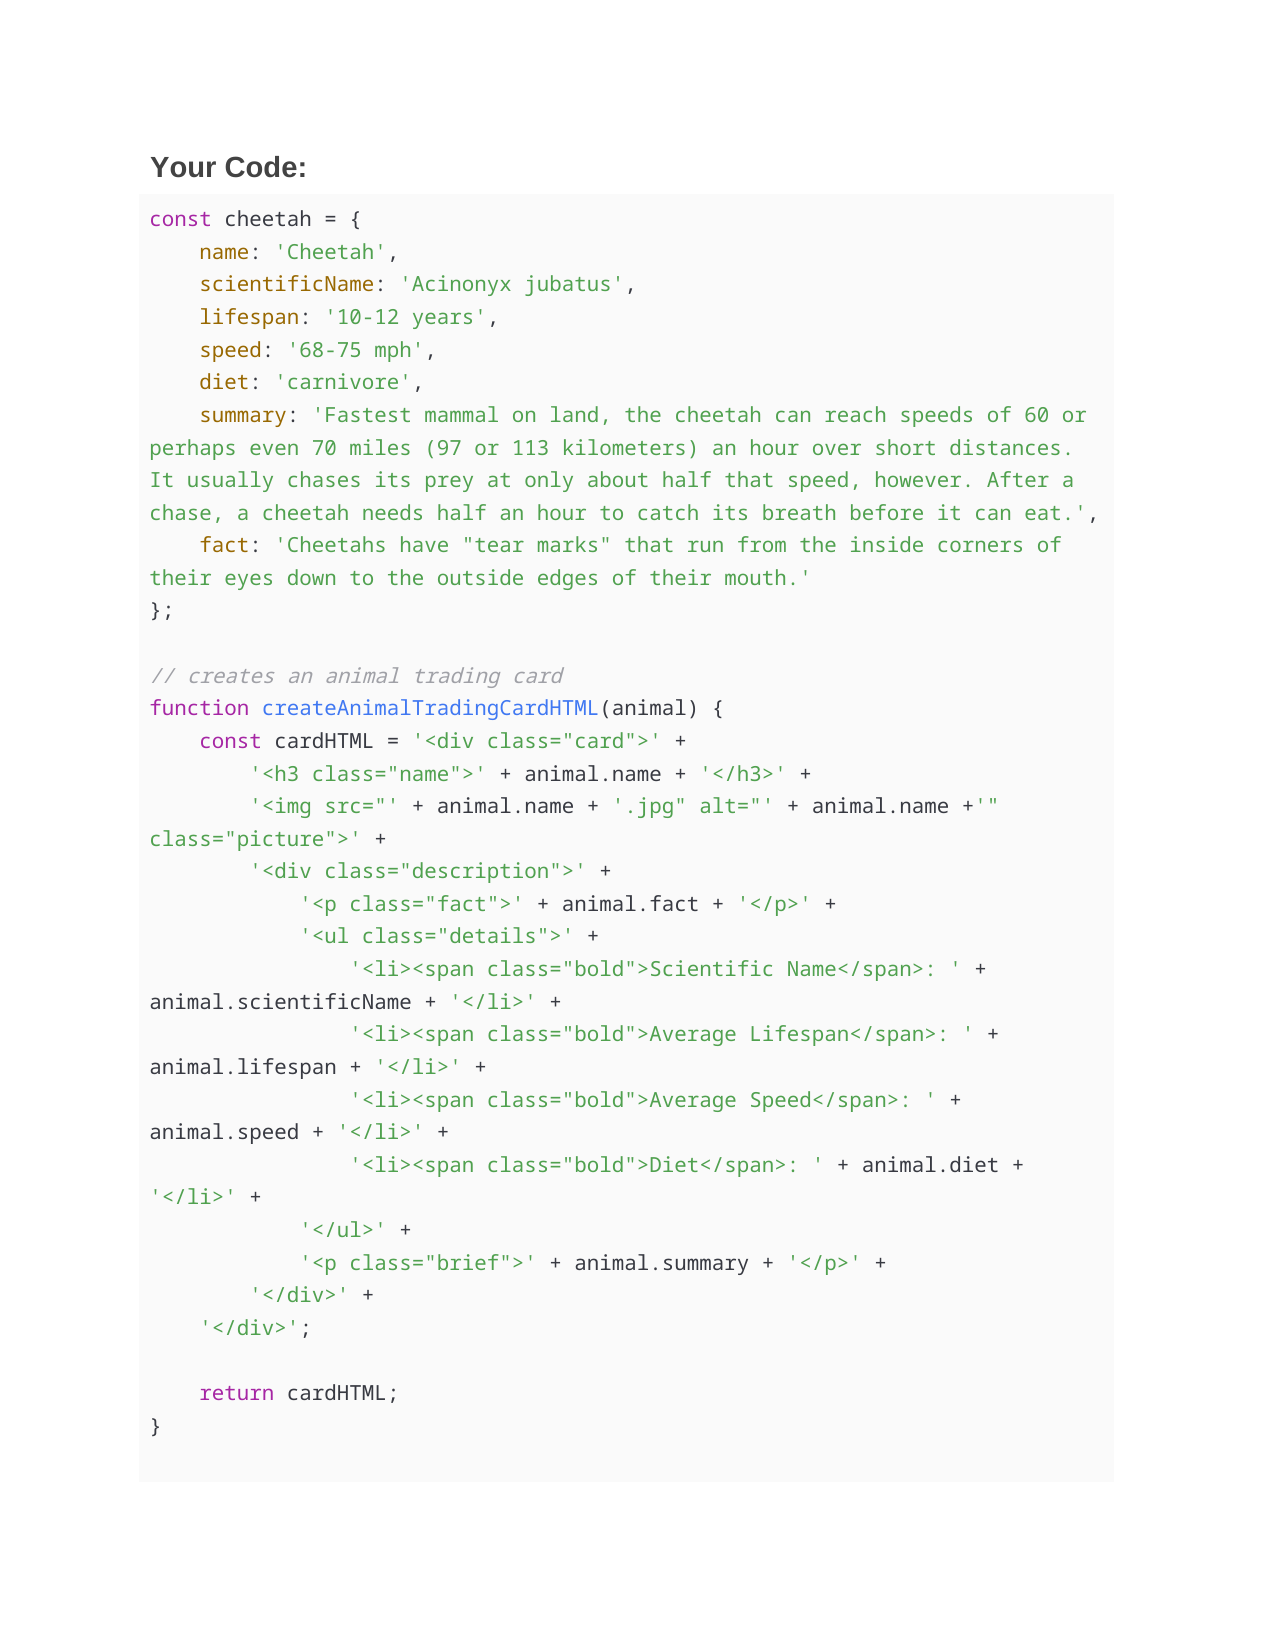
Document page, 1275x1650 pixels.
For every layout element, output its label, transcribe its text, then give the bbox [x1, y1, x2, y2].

subtitle Your Code: [150, 150, 1125, 183]
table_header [139, 194, 1114, 1482]
